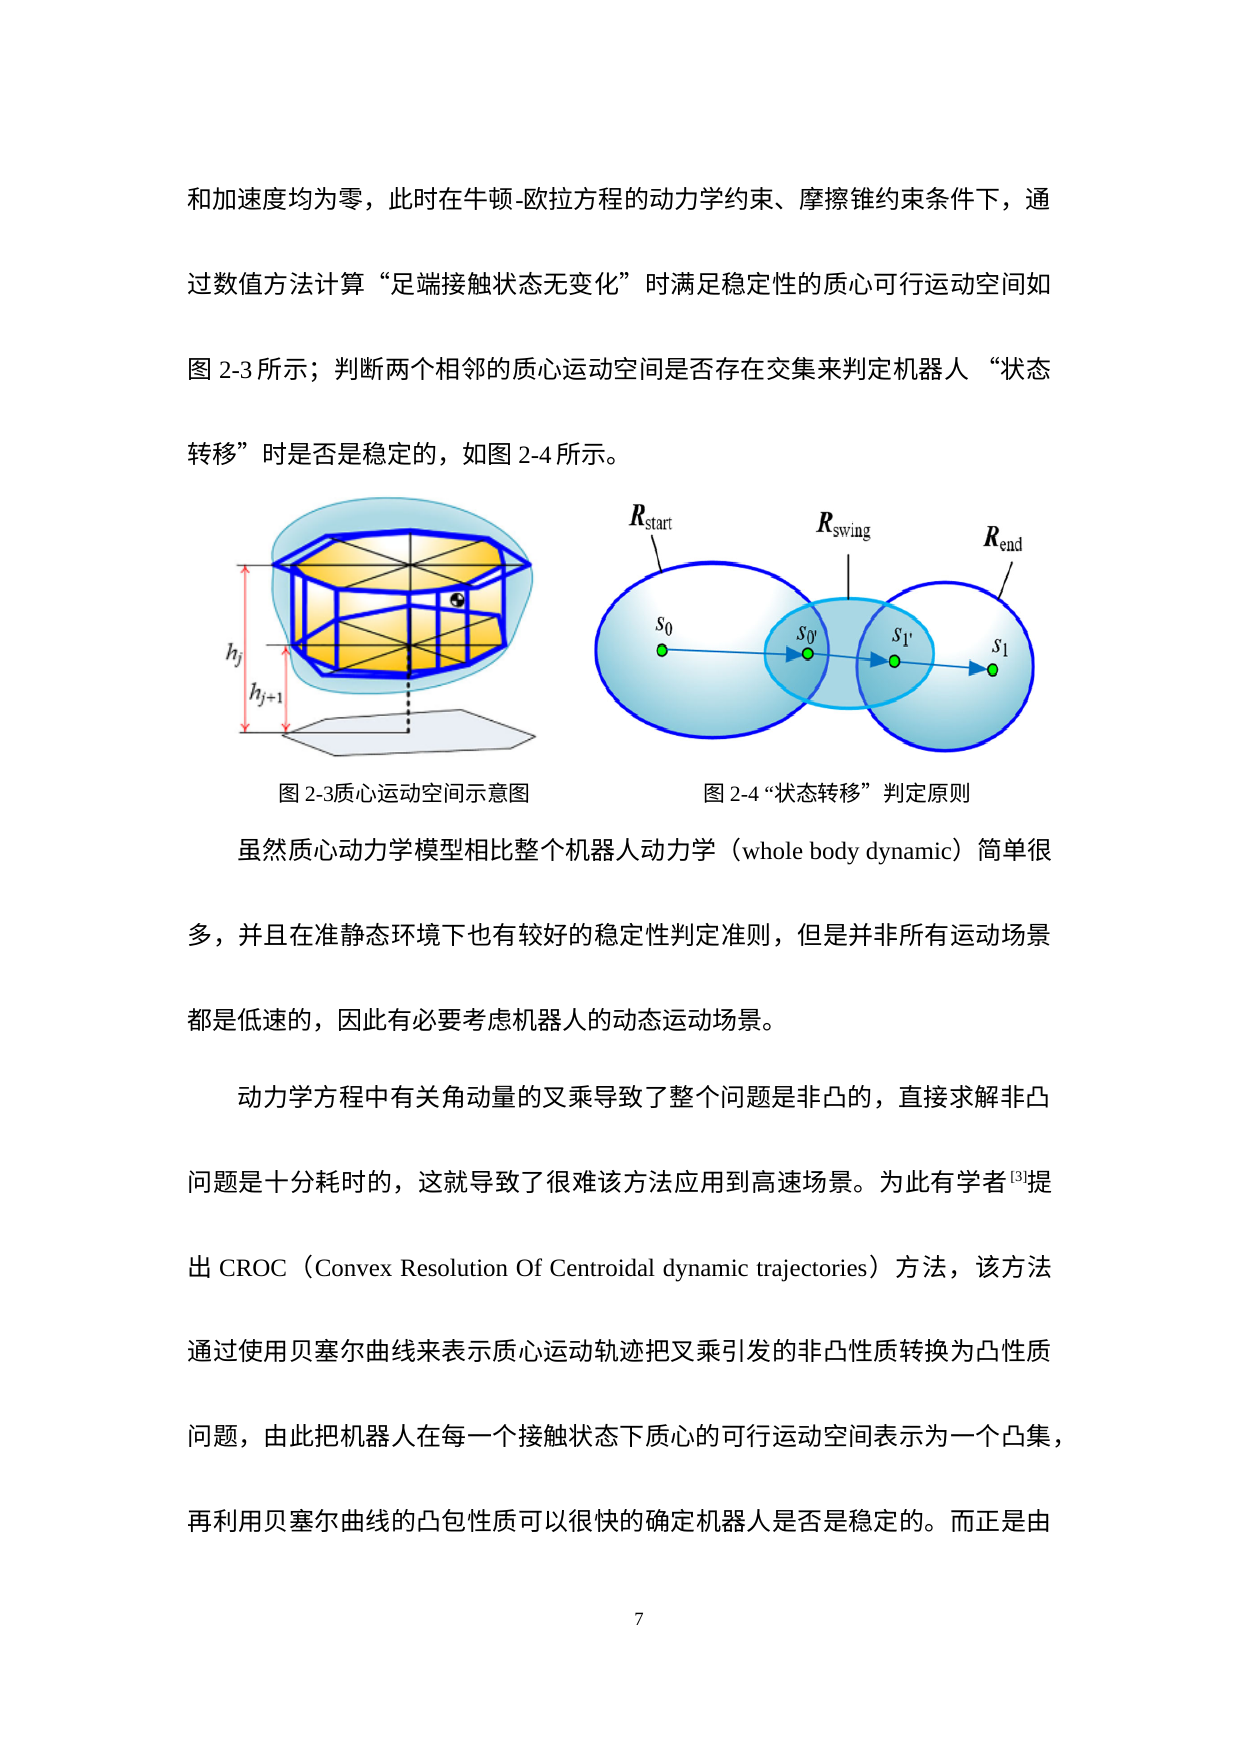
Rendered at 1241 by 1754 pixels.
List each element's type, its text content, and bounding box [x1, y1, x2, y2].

text 虽然质心动力学模型相比整个机器人动力学（whole body dynamic）简单很多，并且在准静态环境下也有较好的稳定性判定准则，但是并非所有运动场景都是低速的，因此有必要考虑机器人的动态运动场景。 [187, 814, 1053, 1052]
picture [588, 495, 1041, 757]
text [187, 1061, 1053, 1554]
picture [220, 495, 545, 760]
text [187, 164, 1053, 486]
